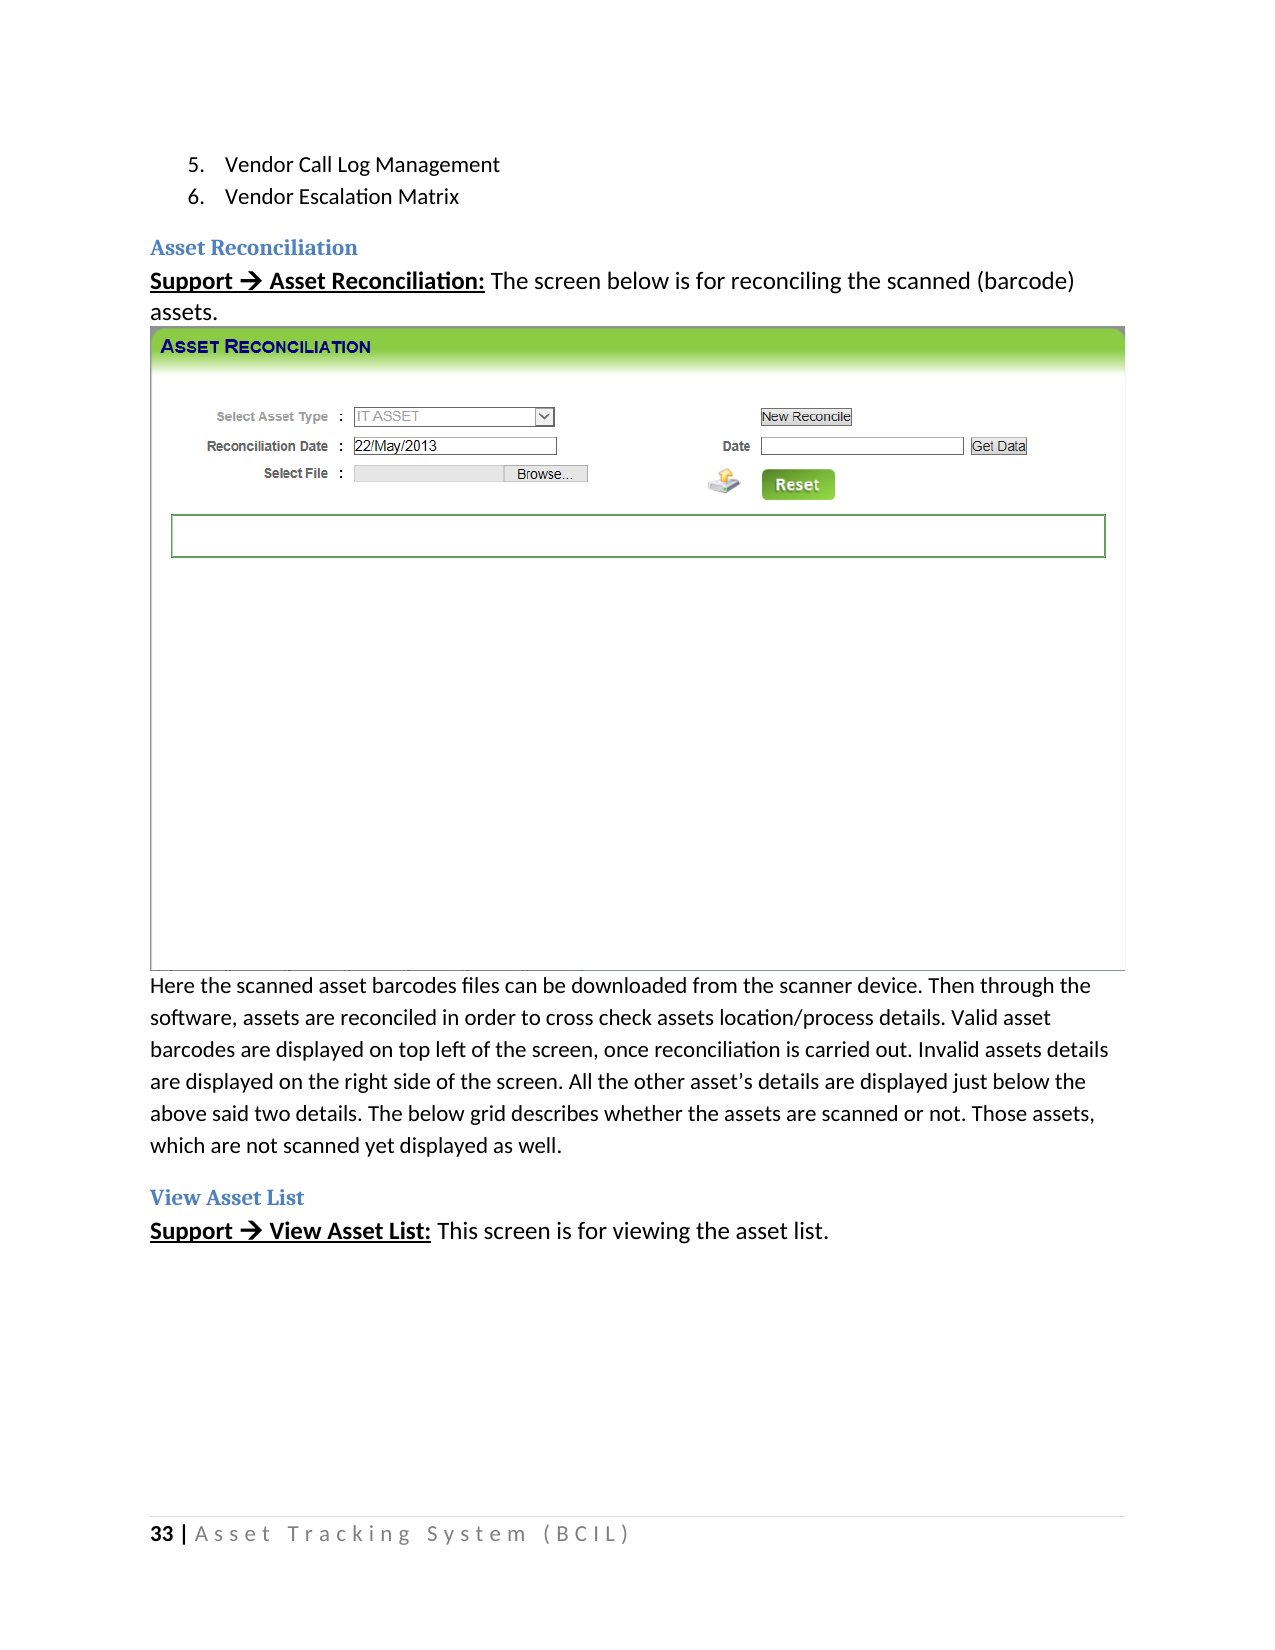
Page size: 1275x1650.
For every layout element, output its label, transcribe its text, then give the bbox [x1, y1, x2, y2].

subtitle View Asset List [150, 1185, 1125, 1211]
text Here the scanned asset barcodes files can be downloaded from the scanner device. Then through the software, assets are reconciled in order to cross check assets location/process details. Valid asset barcodes are displayed on top left of the screen, once reconciliation is carried out. Invalid assets details are displayed on the right side of the screen. All the other asset’s details are displayed just below the above said two details. The below grid describes whether the assets are scanned or not. Those assets, which are not scanned yet displayed as well. [150, 971, 1125, 1160]
text Support Asset Reconciliation: The screen below is for reconciling the scanned (barcode) assets. [150, 265, 1125, 326]
list Vendor Call Log Management [187, 150, 1125, 178]
text Support View Asset List: This screen is for viewing the asset list. [150, 1215, 1125, 1245]
subtitle Asset Reconciliation [150, 235, 1125, 262]
list Vendor Escalation Matrix [187, 182, 1125, 210]
picture [150, 326, 1125, 971]
